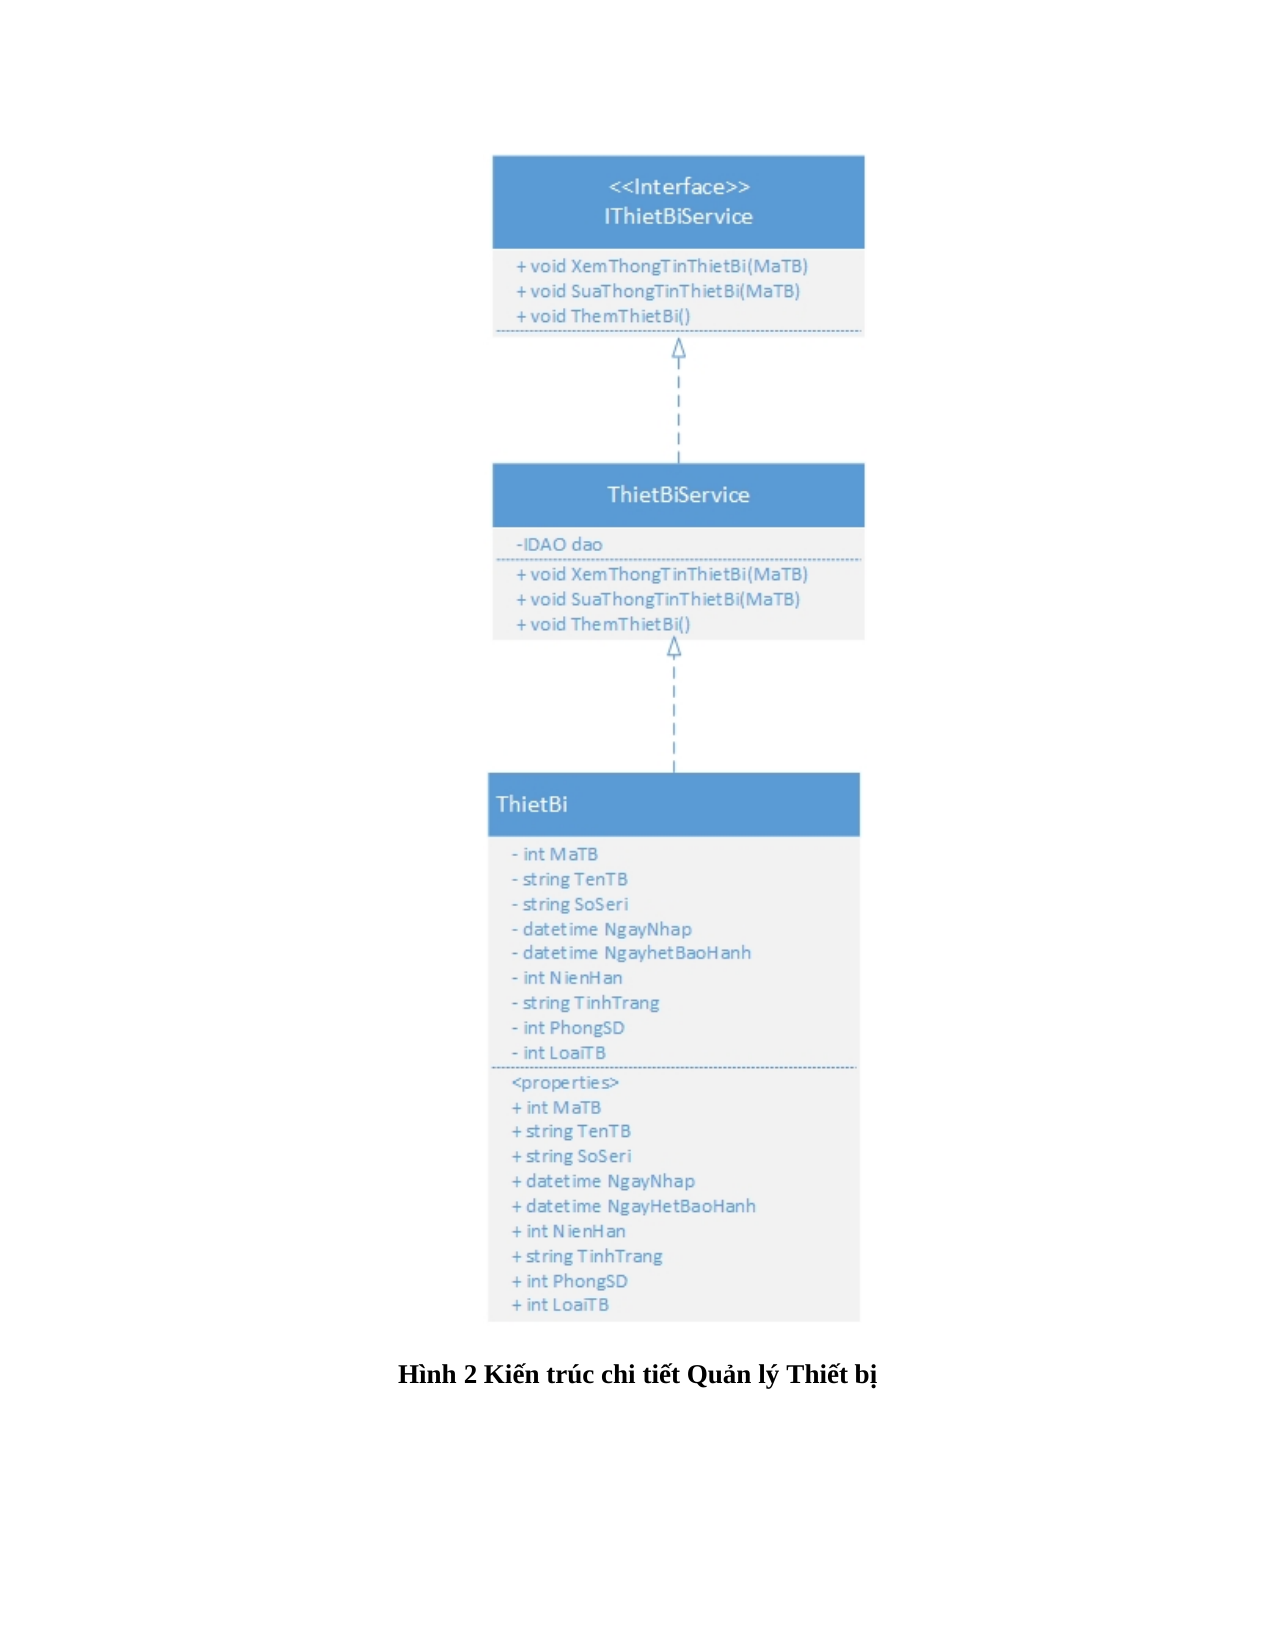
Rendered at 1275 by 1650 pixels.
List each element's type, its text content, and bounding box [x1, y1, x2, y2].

picture [482, 150, 868, 1333]
text Hình 2 Kiến trúc chi tiết Quản lý Thiết bị [150, 1358, 1125, 1389]
